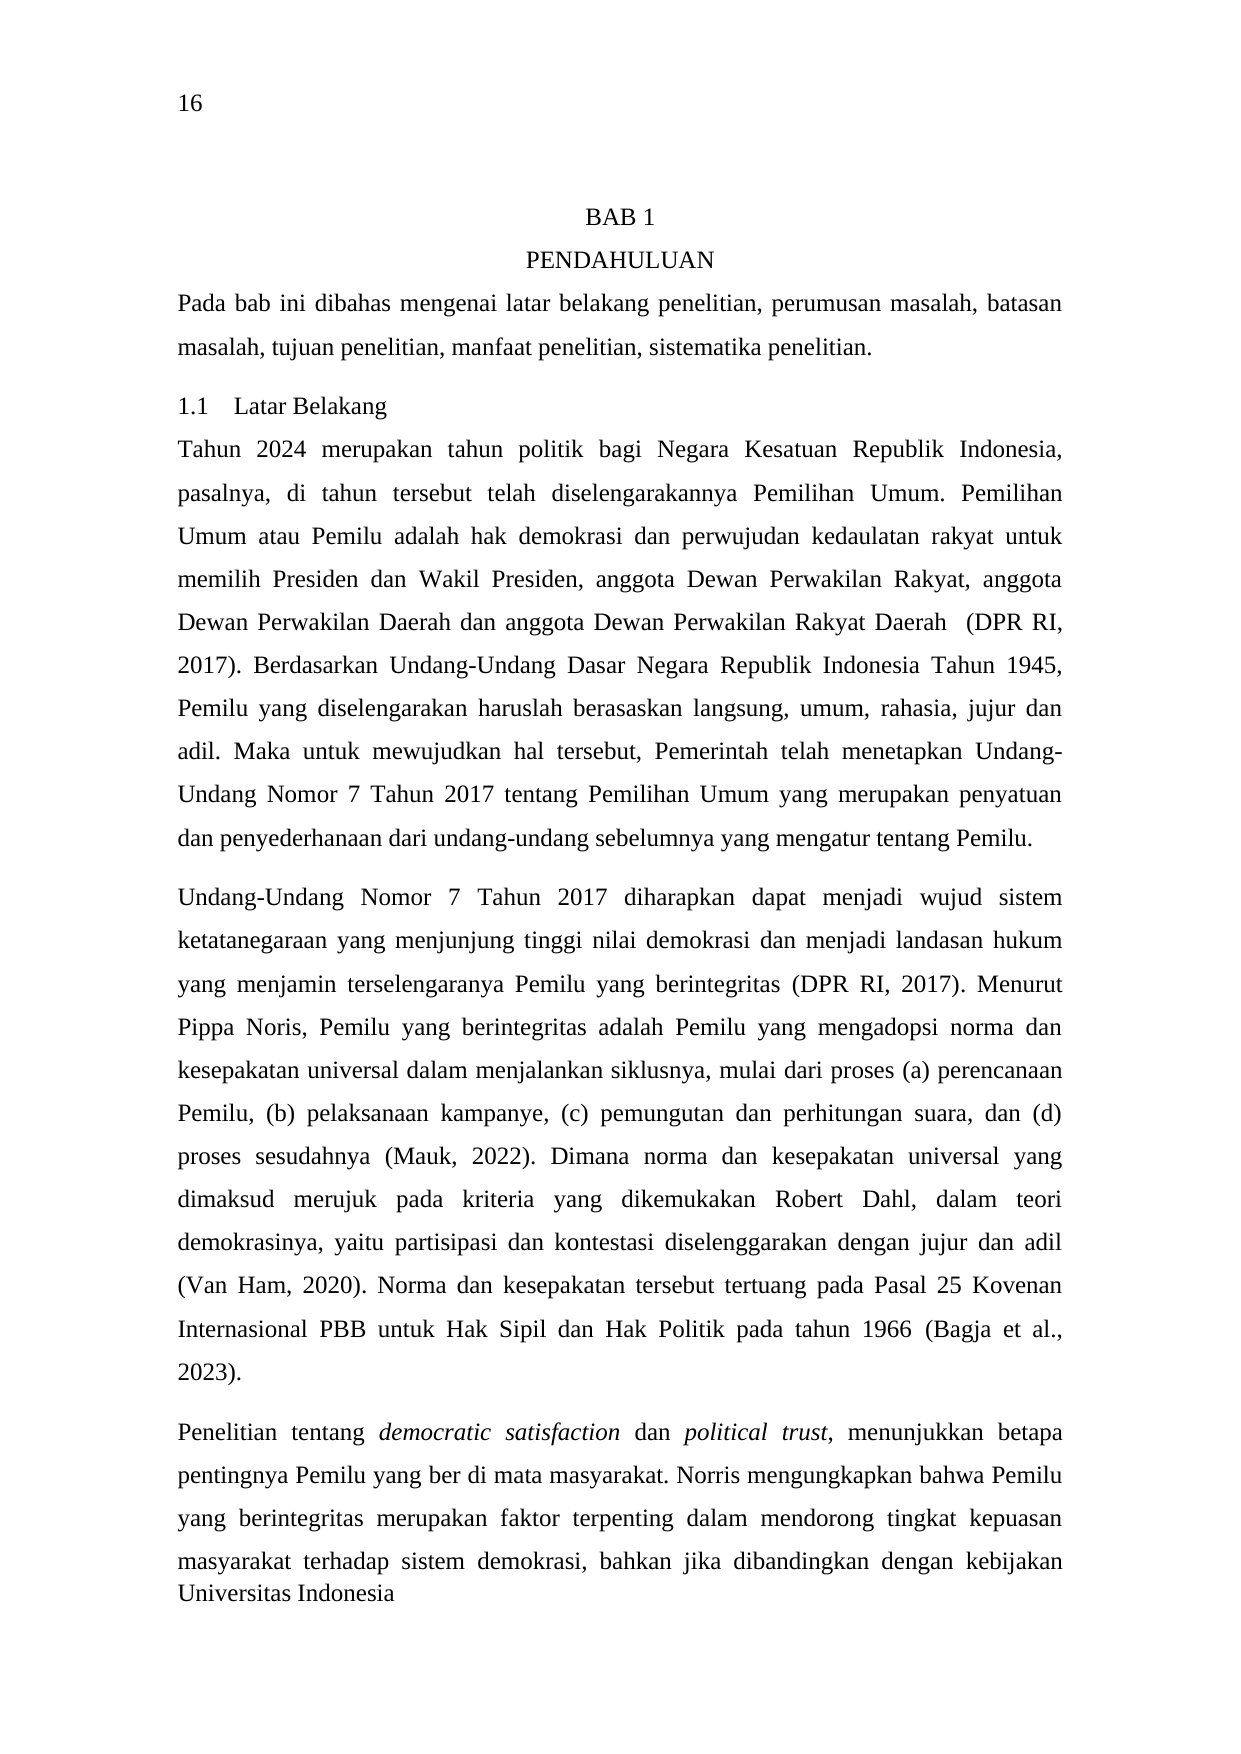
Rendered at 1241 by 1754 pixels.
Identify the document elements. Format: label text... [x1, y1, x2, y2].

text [177, 1417, 1063, 1575]
text Pada bab ini dibahas mengenai latar belakang penelitian, perumusan masalah, batasan masalah, tujuan penelitian, manfaat penelitian, sistematika penelitian. [177, 288, 1063, 360]
subtitle BAB 1 PENDAHULUAN [177, 202, 1063, 274]
text Undang-Undang Nomor 7 Tahun 2017 diharapkan dapat menjadi wujud sistem ketatanegaraan yang menjunjung tinggi nilai demokrasi dan menjadi landasan hukum yang menjamin terselengaranya Pemilu yang berintegritas (DPR RI, 2017). Menurut Pippa Noris, Pemilu yang berintegritas adalah Pemilu yang mengadopsi norma dan kesepakatan universal dalam menjalankan siklusnya, mulai dari proses (a) perencanaan Pemilu, (b) pelaksanaan kampanye, (c) pemungutan dan perhitungan suara, dan (d) proses sesudahnya (Mauk, 2022). Dimana norma dan kesepakatan universal yang dimaksud merujuk pada kriteria yang dikemukakan Robert Dahl, dalam teori demokrasinya, yaitu partisipasi dan kontestasi diselenggarakan dengan jujur dan adil (Van Ham, 2020). Norma dan kesepakatan tersebut tertuang pada Pasal 25 Kovenan Internasional PBB untuk Hak Sipil dan Hak Politik pada tahun 1966 (Bagja et al., 2023). [177, 882, 1063, 1386]
subtitle Latar Belakang [177, 391, 1063, 420]
text Tahun 2024 merupakan tahun politik bagi Negara Kesatuan Republik Indonesia, pasalnya, di tahun tersebut telah diselengarakannya Pemilihan Umum. Pemilihan Umum atau Pemilu adalah hak demokrasi dan perwujudan kedaulatan rakyat untuk memilih Presiden dan Wakil Presiden, anggota Dewan Perwakilan Rakyat, anggota Dewan Perwakilan Daerah dan anggota Dewan Perwakilan Rakyat Daerah (DPR RI, 2017). Berdasarkan Undang-Undang Dasar Negara Republik Indonesia Tahun 1945, Pemilu yang diselengarakan haruslah berasaskan langsung, umum, rahasia, jujur dan adil. Maka untuk mewujudkan hal tersebut, Pemerintah telah menetapkan Undang-Undang Nomor 7 Tahun 2017 tentang Pemilihan Umum yang merupakan penyatuan dan penyederhanaan dari undang-undang sebelumnya yang mengatur tentang Pemilu. [177, 434, 1063, 851]
